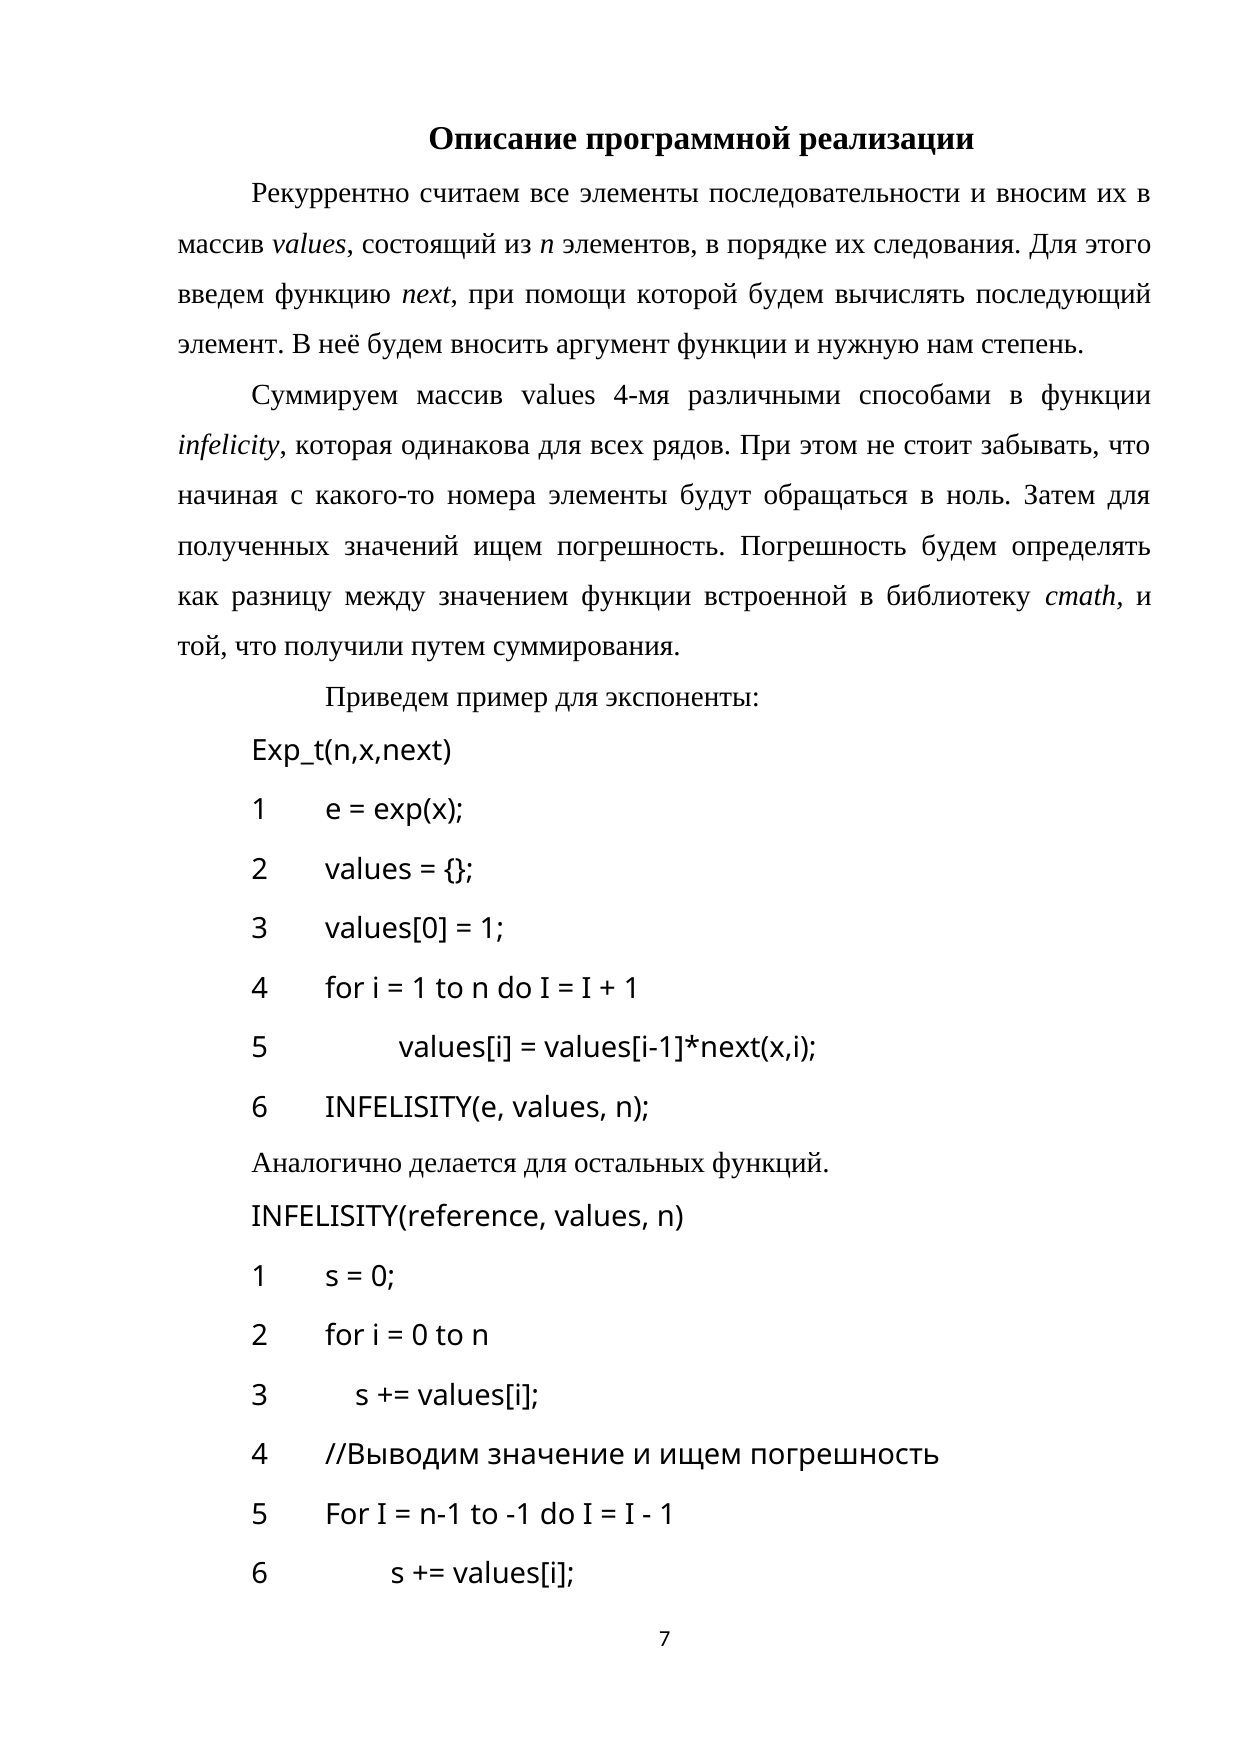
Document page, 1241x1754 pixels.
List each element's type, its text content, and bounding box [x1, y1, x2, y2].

text Exp_t(n,x,next) [177, 729, 1152, 769]
list s = 0; [251, 1255, 1152, 1295]
text Аналогично делается для остальных функций. [177, 1145, 1152, 1179]
list for i = 1 to n do I = I + 1 [177, 967, 1152, 1007]
list for i = 0 to n [251, 1315, 1152, 1354]
list values[i] = values[i-1]*next(x,i); [177, 1026, 1152, 1066]
text Приведем пример для экспоненты: [177, 679, 1152, 712]
text Суммируем массив values 4-мя различными способами в функции infelicity, которая одинакова для всех рядов. При этом не стоит забывать, что начиная с какого-то номера элементы будут обращаться в ноль. Затем для полученных значений ищем погрешность. Погрешность будем определять как разницу между значением функции встроенной в библиотеку cmath, и той, что получили путем суммирования. [177, 377, 1152, 662]
list //Выводим значение и ищем погрешность [251, 1434, 1152, 1473]
list INFELISITY(e, values, n); [177, 1086, 1152, 1126]
list s += values[i]; [251, 1553, 1152, 1592]
list e = exp(x); [177, 788, 1152, 828]
text INFELISITY(reference, values, n) [177, 1196, 1152, 1235]
text Описание программной реализации [177, 118, 1152, 156]
list s += values[i]; [251, 1374, 1152, 1414]
list values = {}; [177, 848, 1152, 888]
list values[0] = 1; [177, 907, 1152, 947]
list For I = n-1 to -1 do I = I - 1 [251, 1493, 1152, 1533]
text Рекуррентно считаем все элементы последовательности и вносим их в массив values, состоящий из n элементов, в порядке их следования. Для этого введем функцию next, при помощи которой будем вычислять последующий элемент. В неё будем вносить аргумент функции и нужную нам степень. [177, 176, 1152, 360]
